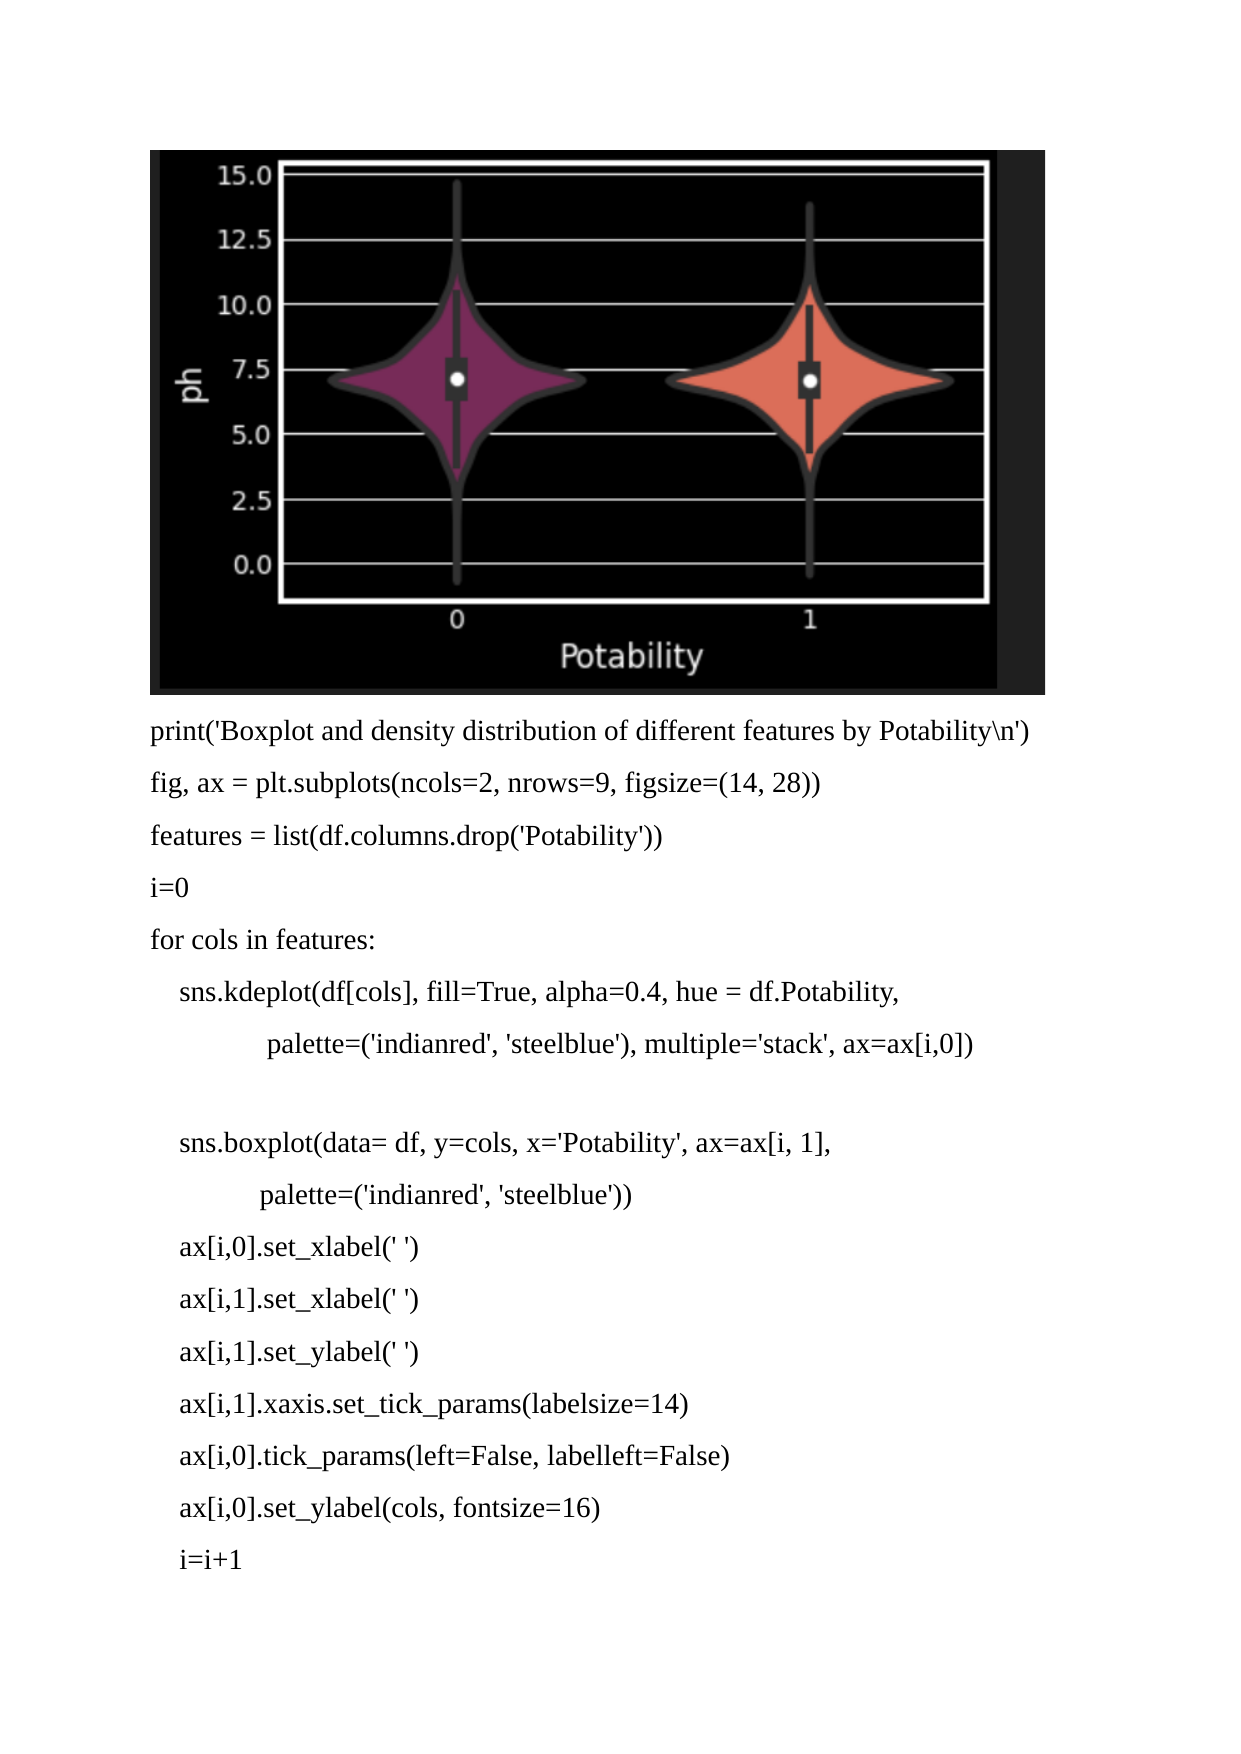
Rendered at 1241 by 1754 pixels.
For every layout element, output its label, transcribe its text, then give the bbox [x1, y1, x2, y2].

text features = list(df.columns.drop('Potability')) [150, 818, 1090, 851]
text palette=('indianred', 'steelblue'), multiple='stack', ax=ax[i,0]) [150, 1026, 1090, 1060]
text sns.kdeplot(df[cols], fill=True, alpha=0.4, hue = df.Potability, [150, 974, 1090, 1008]
picture [150, 150, 1046, 695]
text ax[i,1].set_xlabel(' ') [150, 1282, 1090, 1315]
text ax[i,0].tick_params(left=False, labelleft=False) [150, 1438, 1090, 1472]
text ax[i,0].set_xlabel(' ') [150, 1229, 1090, 1263]
text i=i+1 [150, 1542, 1090, 1576]
text print('Boxplot and density distribution of different features by Potability\n') [150, 713, 1090, 747]
text ax[i,0].set_ylabel(cols, fontsize=16) [150, 1490, 1090, 1524]
text ax[i,1].xaxis.set_tick_params(labelsize=14) [150, 1386, 1090, 1419]
text fig, ax = plt.subplots(ncols=2, nrows=9, figsize=(14, 28)) [150, 766, 1090, 799]
text for cols in features: [150, 922, 1090, 956]
text ax[i,1].set_ylabel(' ') [150, 1334, 1090, 1367]
text i=0 [150, 870, 1090, 903]
text palette=('indianred', 'steelblue')) [150, 1177, 1090, 1211]
text sns.boxplot(data= df, y=cols, x='Potability', ax=ax[i, 1], [150, 1125, 1090, 1158]
